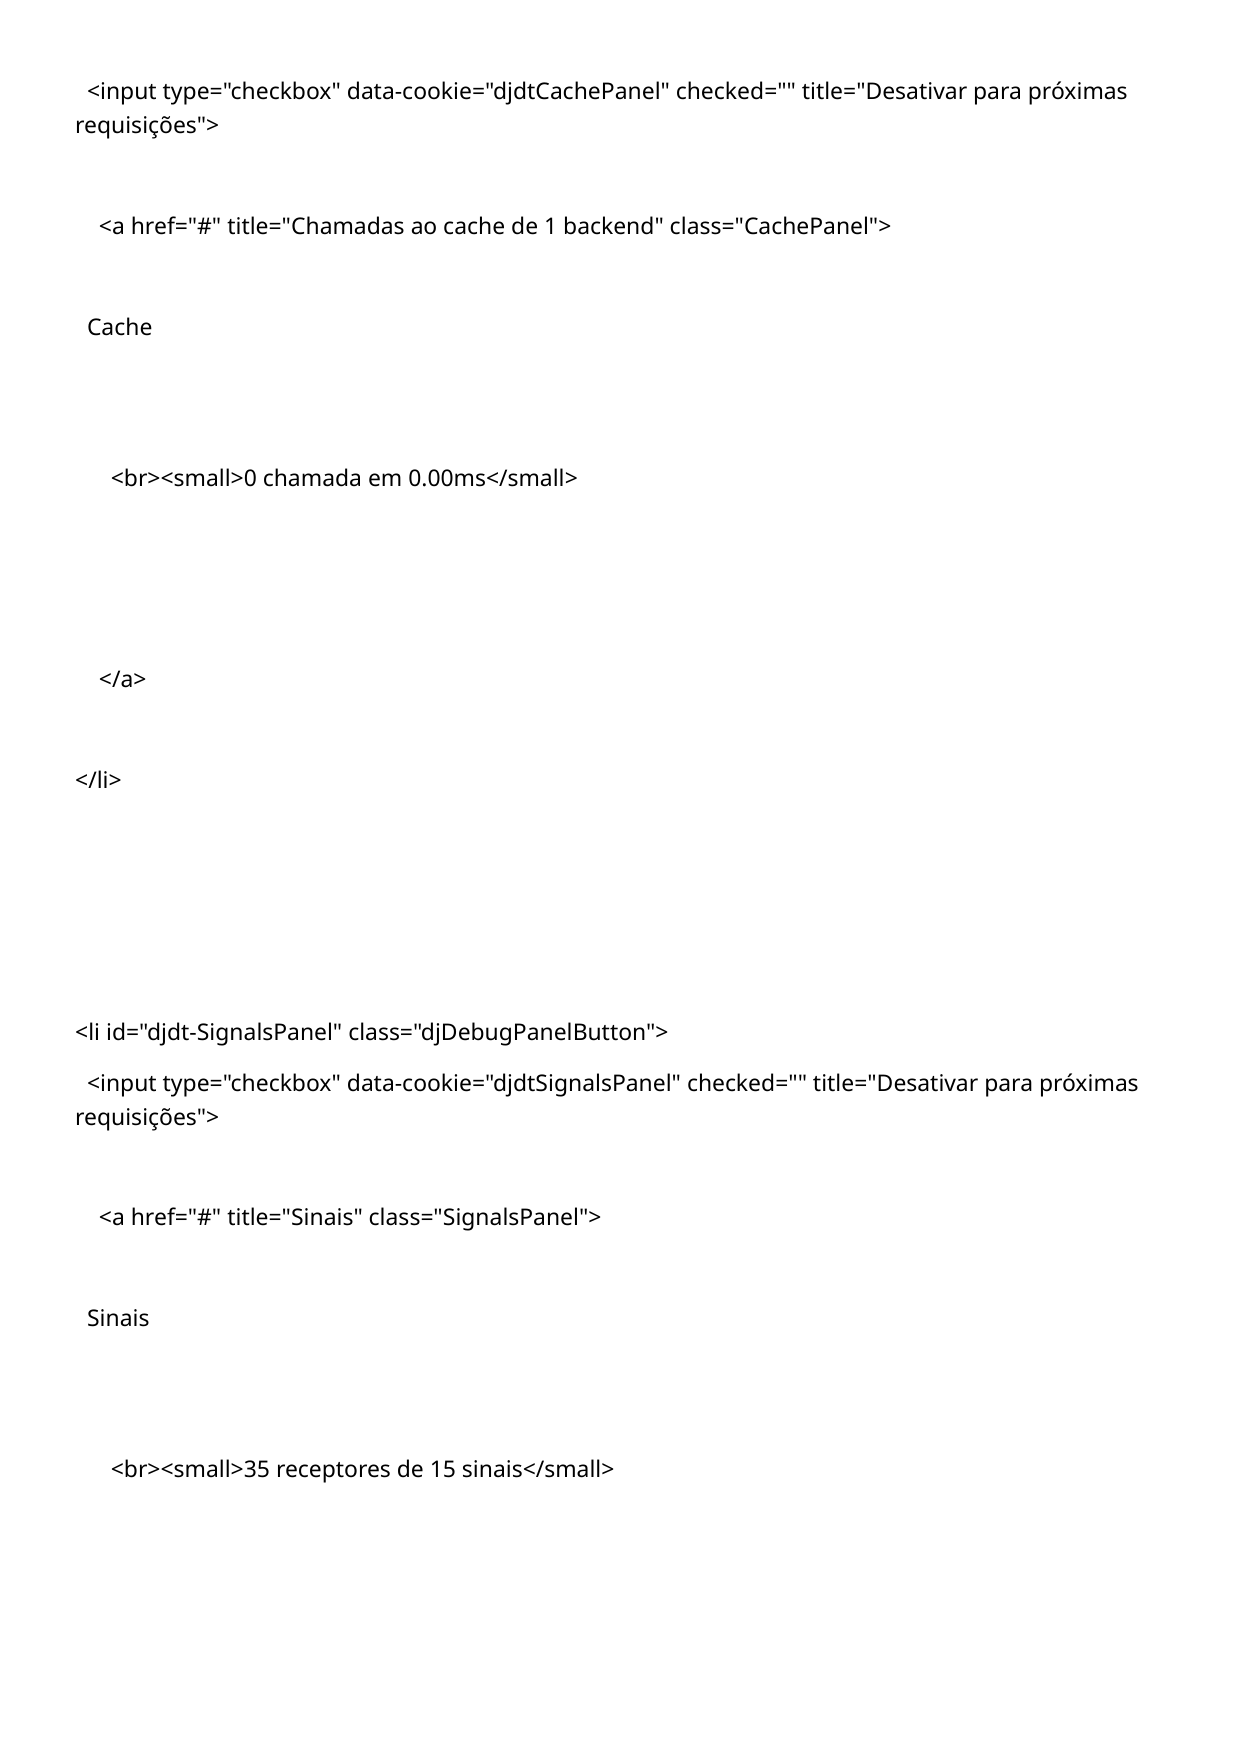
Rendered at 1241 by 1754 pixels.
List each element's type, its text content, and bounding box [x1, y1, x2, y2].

text <a href="#" title="Sinais" class="SignalsPanel"> [75, 1201, 1165, 1232]
text <br><small>0 chamada em 0.00ms</small> [75, 462, 1165, 493]
text <input type="checkbox" data-cookie="djdtCachePanel" checked="" title="Desativar para próximas requisições"> [75, 75, 1165, 140]
text </a> [75, 663, 1165, 694]
text Sinais [75, 1302, 1165, 1333]
text Cache [75, 310, 1165, 342]
text <input type="checkbox" data-cookie="djdtSignalsPanel" checked="" title="Desativar para próximas requisições"> [75, 1067, 1165, 1132]
text <li id="djdt-SignalsPanel" class="djDebugPanelButton"> [75, 1016, 1165, 1047]
text <a href="#" title="Chamadas ao cache de 1 backend" class="CachePanel"> [75, 209, 1165, 241]
text </li> [75, 764, 1165, 795]
text <br><small>35 receptores de 15 sinais</small> [75, 1453, 1165, 1484]
